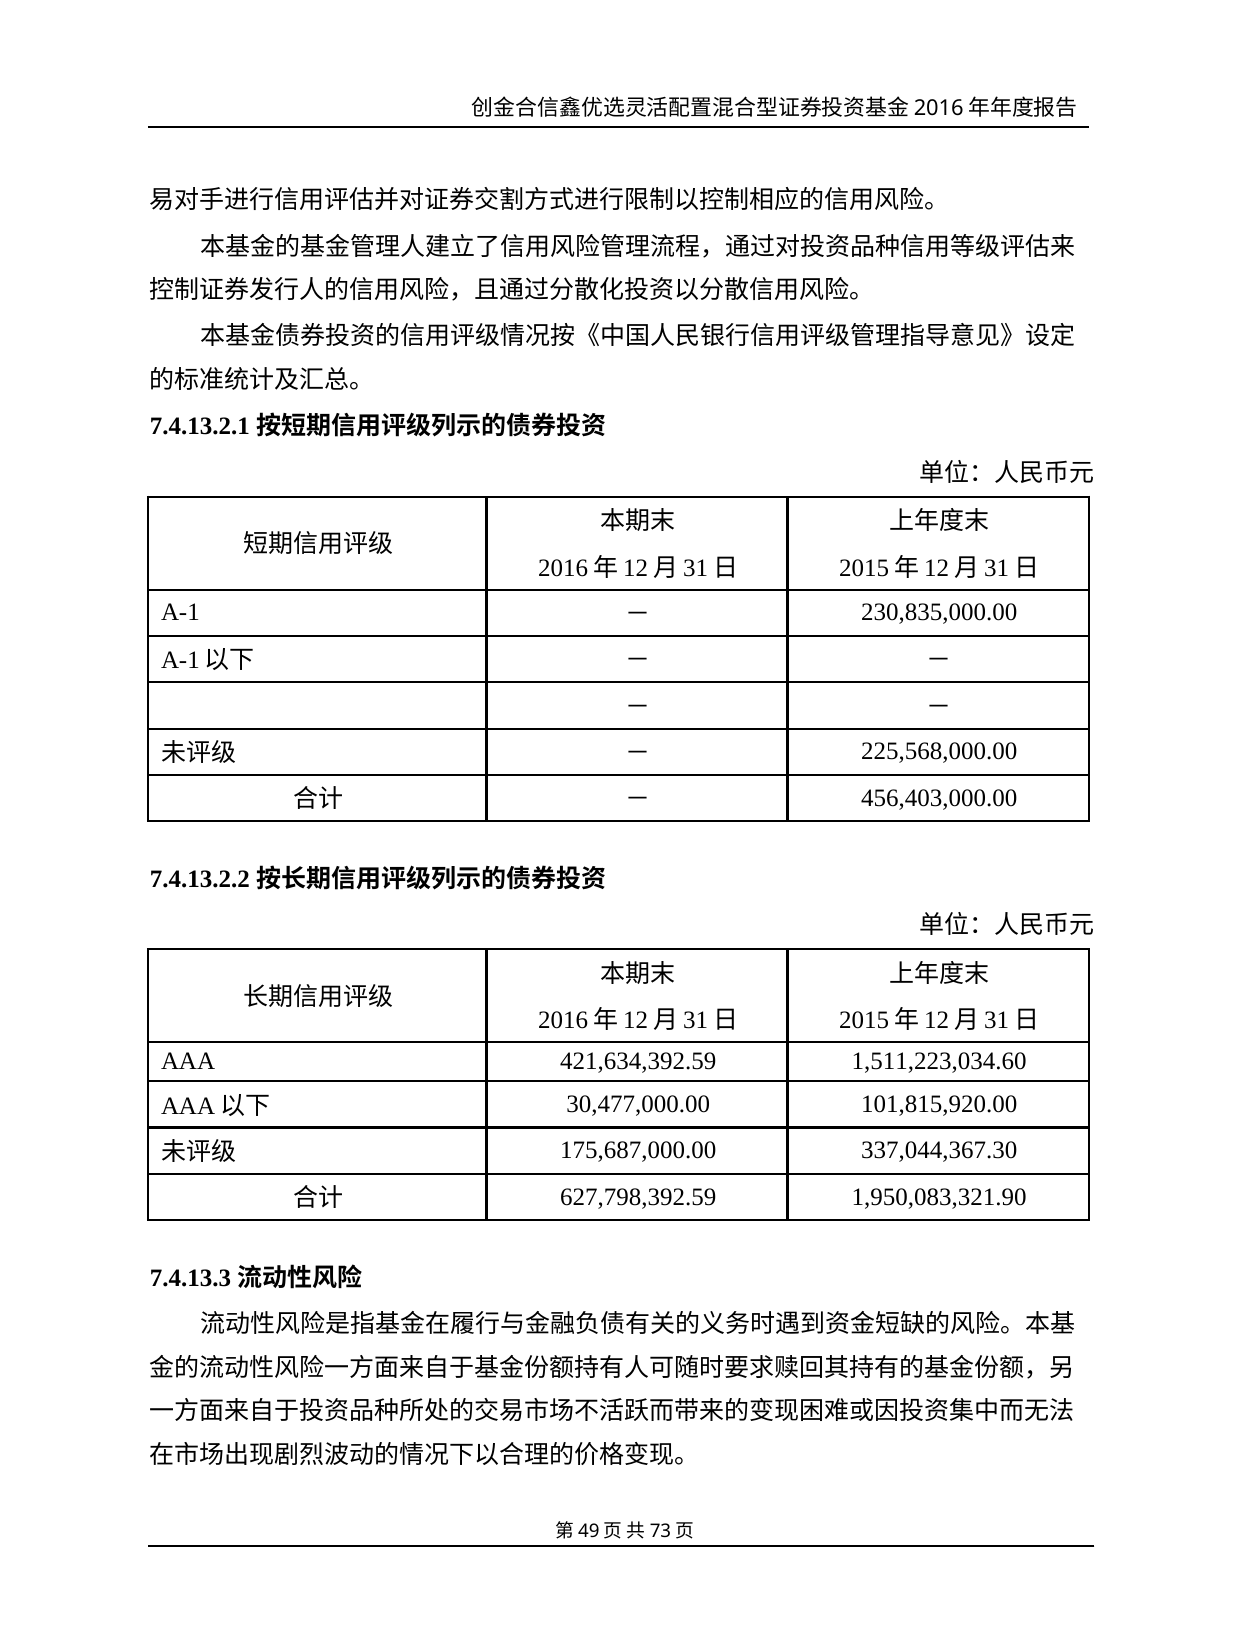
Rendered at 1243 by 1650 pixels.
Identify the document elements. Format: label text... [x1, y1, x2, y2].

table_header 本期末 2016年12月31日 [488, 498, 786, 588]
text 单位：人民币元 [149, 905, 1094, 941]
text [149, 179, 1094, 216]
text 7.4.13.3 流动性风险 [149, 1257, 1094, 1293]
table_cell 1,950,083,321.90 [789, 1175, 1088, 1219]
table_cell [149, 683, 485, 727]
table_cell － [488, 776, 786, 820]
table_cell A-1以下 [149, 637, 485, 681]
text 本基金债券投资的信用评级情况按《中国人民银行信用评级管理指导意见》设定的标准统计及汇总。 [149, 316, 1094, 396]
table_header 长期信用评级 [149, 950, 485, 1041]
table_cell 未评级 [149, 730, 485, 774]
table_cell 1,511,223,034.60 [789, 1043, 1088, 1080]
table_cell 未评级 [149, 1129, 485, 1173]
table_cell 175,687,000.00 [488, 1129, 786, 1173]
table_cell － [789, 637, 1088, 681]
text 7.4.13.2.1 按短期信用评级列示的债券投资 [149, 406, 1094, 442]
table_cell 337,044,367.30 [789, 1129, 1088, 1173]
table_cell 456,403,000.00 [789, 776, 1088, 820]
text 流动性风险是指基金在履行与金融负债有关的义务时遇到资金短缺的风险。本基金的流动性风险一方面来自于基金份额持有人可随时要求赎回其持有的基金份额，另一方面来自于投资品种所处的交易市场不活跃而带来的变现困难或因投资集中而无法在市场出现剧烈波动的情况下以合理的价格变现。 [149, 1304, 1094, 1470]
table_cell 230,835,000.00 [789, 591, 1088, 635]
table_header 本期末 2016年12月31日 [488, 950, 786, 1041]
table_cell － [488, 730, 786, 774]
table_cell － [488, 683, 786, 727]
table_cell － [789, 683, 1088, 727]
table_header 上年度末 2015年12月31日 [789, 950, 1088, 1041]
table_header 上年度末 2015年12月31日 [789, 498, 1088, 588]
table_cell 101,815,920.00 [789, 1082, 1088, 1126]
table_cell AAA [149, 1043, 485, 1080]
table_cell 30,477,000.00 [488, 1082, 786, 1126]
table_cell 627,798,392.59 [488, 1175, 786, 1219]
table_cell － [488, 637, 786, 681]
table_cell 225,568,000.00 [789, 730, 1088, 774]
table_header 短期信用评级 [149, 498, 485, 588]
table_cell 421,634,392.59 [488, 1043, 786, 1080]
table_cell － [488, 591, 786, 635]
table_cell A-1 [149, 591, 485, 635]
table_cell 合计 [149, 1175, 485, 1219]
table_cell 合计 [149, 776, 485, 820]
text 7.4.13.2.2 按长期信用评级列示的债券投资 [149, 858, 1094, 895]
text 本基金的基金管理人建立了信用风险管理流程，通过对投资品种信用等级评估来控制证券发行人的信用风险，且通过分散化投资以分散信用风险。 [149, 226, 1094, 306]
text 单位：人民币元 [149, 452, 1094, 488]
table_cell AAA以下 [149, 1082, 485, 1126]
